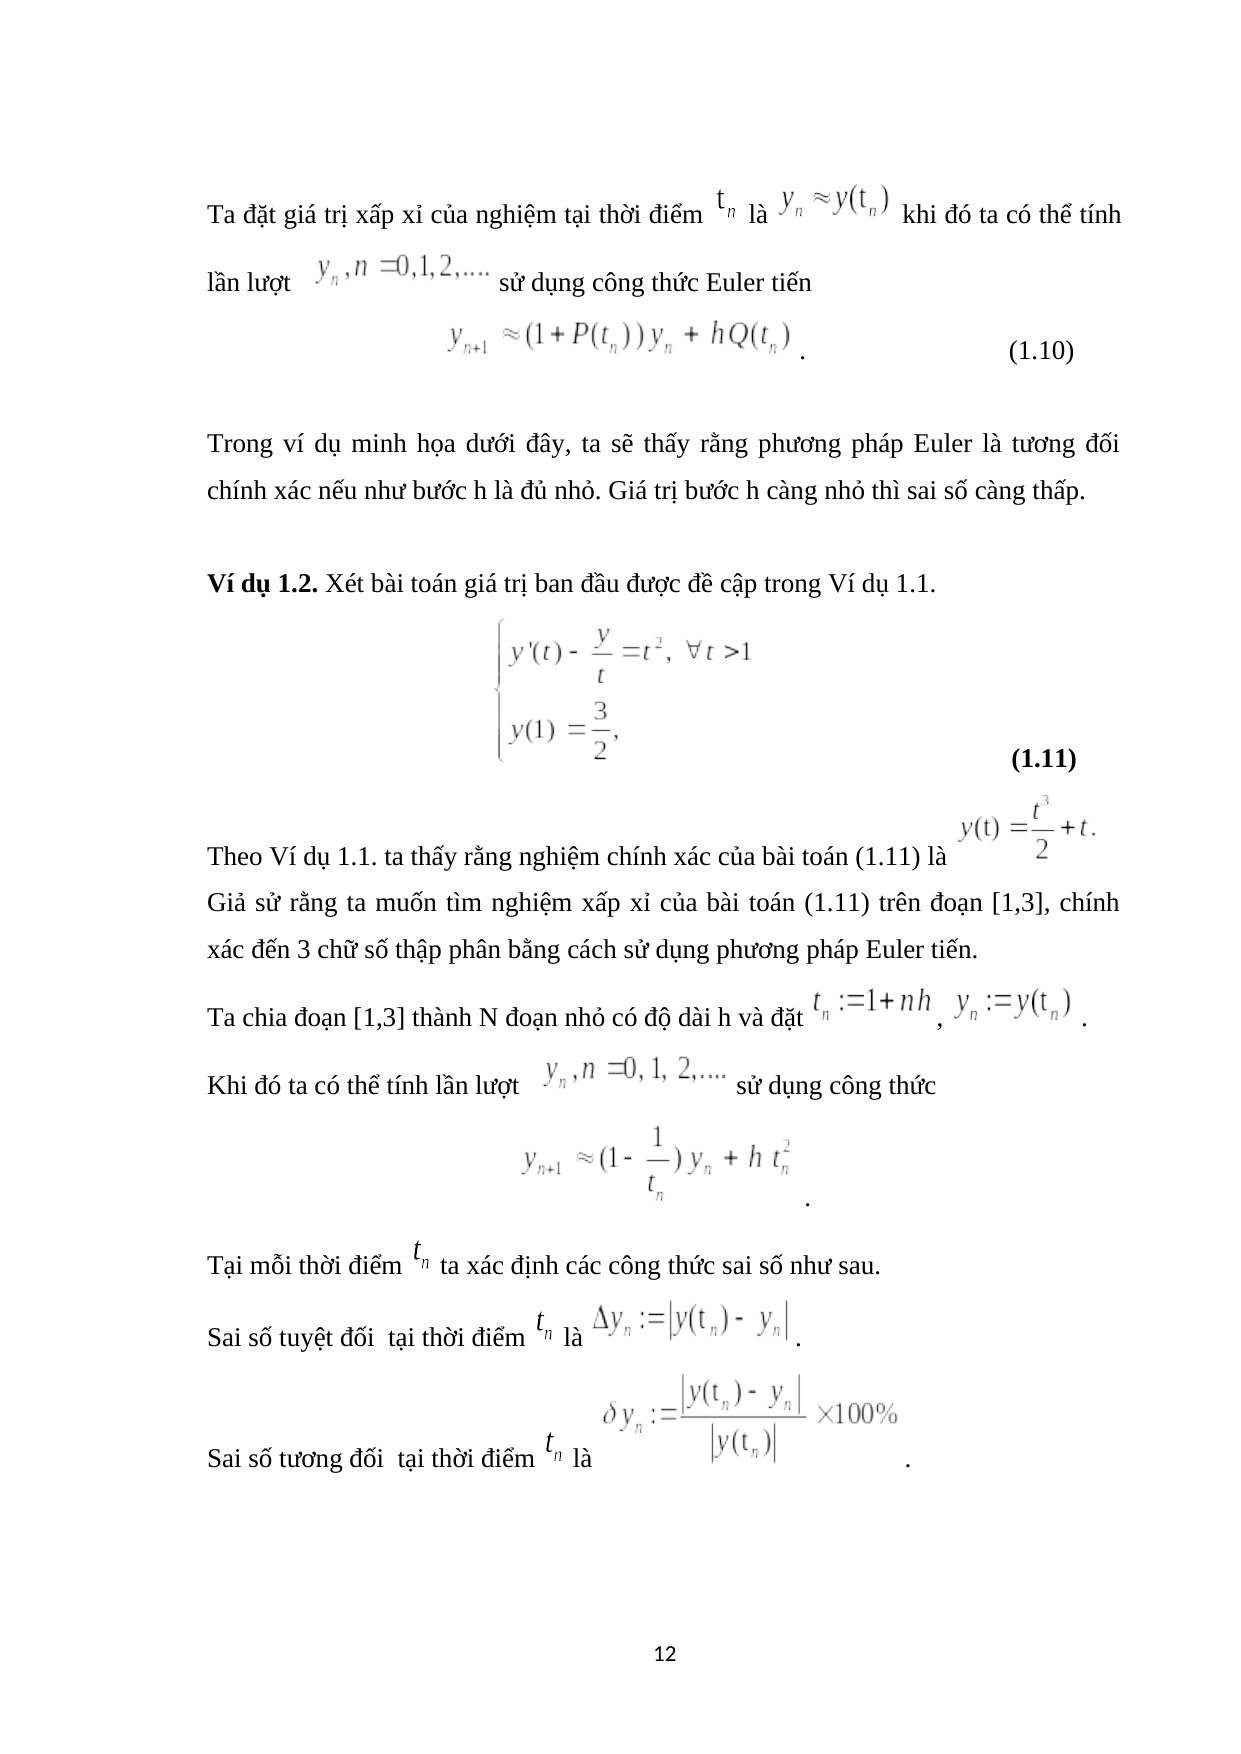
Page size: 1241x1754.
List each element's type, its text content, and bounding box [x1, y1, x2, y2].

text Theo Ví dụ 1.1. ta thấy rằng nghiệm chính xác của bài toán (1.11) là [207, 789, 1122, 871]
text . [207, 1115, 1122, 1213]
text Ta đặt giá trị xấp xỉ của nghiệm tại thời điểm là khi đó ta có thể tính lần lượt sử dụng công thức Euler tiến [207, 177, 1122, 297]
text Trong ví dụ minh họa dưới đây, ta sẽ thấy rằng phương pháp Euler là tương đối chính xác nếu như bước h là đủ nhỏ. Giá trị bước h càng nhỏ thì sai số càng thấp. [207, 428, 1122, 505]
text (1.11) [207, 614, 1122, 773]
text Ta chia đoạn [1,3] thành N đoạn nhỏ có độ dài h và đặt , . [207, 979, 1122, 1032]
text Giả sử rằng ta muốn tìm nghiệm xấp xỉ của bài toán (1.11) trên đoạn [1,3], chính xác đến 3 chữ số thập phân bằng cách sử dụng phương pháp Euler tiến. [207, 886, 1122, 964]
text Sai số tương đối tại thời điểm là . [207, 1367, 1122, 1473]
text Tại mỗi thời điểm ta xác định các công thức sai số như sau. [207, 1228, 1122, 1281]
text Khi đó ta có thể tính lần lượt sử dụng công thức [207, 1047, 1122, 1100]
text Sai số tuyệt đối tại thời điểm là . [207, 1296, 1122, 1352]
text Ví dụ 1.2. Xét bài toán giá trị ban đầu được đề cập trong Ví dụ 1.1. [207, 568, 1122, 599]
text . (1.10) [207, 313, 1122, 365]
